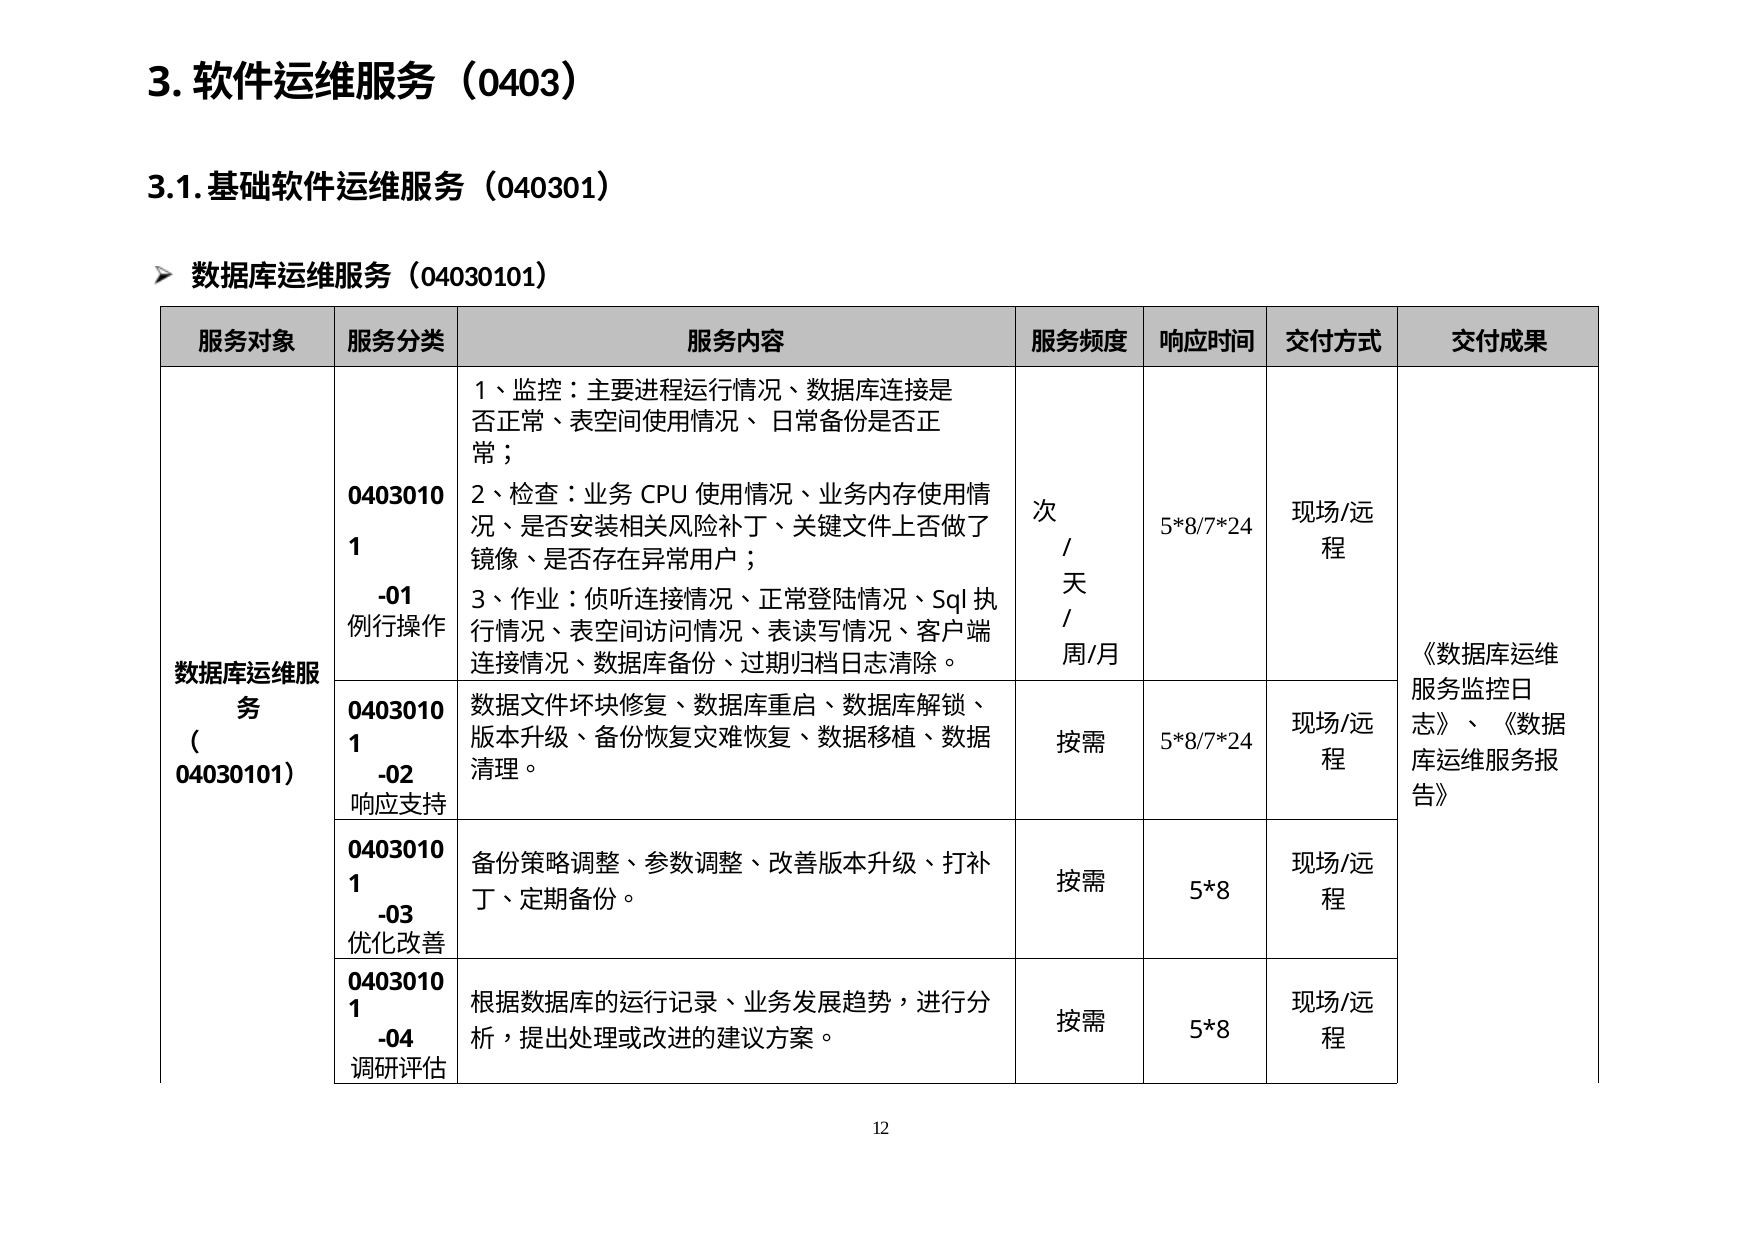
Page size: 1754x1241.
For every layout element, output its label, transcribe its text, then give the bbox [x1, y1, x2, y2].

table_cell 《数据库运维服务监控日志》、 《数据库运维服务报告》 [1398, 367, 1598, 1083]
table_cell 04030101 -04 调研评估 [335, 959, 457, 1083]
table_cell 04030101 -02 响应支持 [335, 681, 457, 819]
table_cell 备份策略调整、参数调整、改善版本升级、打补丁、定期备份。 [458, 820, 1015, 958]
table_cell 5*8/7*24 [1144, 367, 1266, 680]
table_cell 按需 [1016, 820, 1143, 958]
table_cell 按需 [1016, 681, 1143, 819]
table_cell 现场/远程 [1267, 959, 1397, 1083]
text 基础软件运维服务（040301） [147, 164, 1623, 208]
table_header 服务内容 [458, 307, 1015, 366]
table_header 响应时间 [1144, 307, 1266, 366]
table_header 服务频度 [1016, 307, 1143, 366]
table_cell 按需 [1016, 959, 1143, 1083]
table_header 交付成果 [1398, 307, 1598, 366]
table_header 交付方式 [1267, 307, 1397, 366]
table_cell 5*8 [1144, 820, 1266, 958]
table_cell 04030101 -01 例行操作 [335, 367, 457, 680]
table_cell 04030101 -03 优化改善 [335, 820, 457, 958]
table_cell 次/天/周/月 [1016, 367, 1143, 680]
table_cell 5*8 [1144, 959, 1266, 1083]
table_header 服务对象 [161, 307, 334, 366]
table_cell 5*8/7*24 [1144, 681, 1266, 819]
table_cell 1、监控：主要进程运行情况、数据库连接是否正常、表空间使用情况、 日常备份是否正常； 2、检查：业务 CPU 使用情况、业务内存使用情况、是否安装相关风险补丁、关键文件上否做了镜像、是否存在异常用户； 3、作业：侦听连接情况、正常登陆情况、Sql 执行情况、表空间访问情况、表读写情况、客户端连接情况、数据库备份、过期归档日志清除。 [458, 367, 1015, 680]
table_cell 现场/远程 [1267, 820, 1397, 958]
table_cell 现场/远程 [1267, 367, 1397, 680]
text 软件运维服务（0403） [147, 52, 1623, 109]
picture [154, 266, 174, 286]
table_cell 现场/远程 [1267, 681, 1397, 819]
table_cell 数据库运维服务 （04030101） [161, 367, 334, 1083]
table_header 服务分类 [335, 307, 457, 366]
table_cell 数据文件坏块修复、数据库重启、数据库解锁、版本升级、备份恢复灾难恢复、数据移植、数据清理。 [458, 681, 1015, 819]
text 数据库运维服务（04030101） [154, 257, 1623, 293]
table_cell 根据数据库的运行记录、业务发展趋势，进行分析，提出处理或改进的建议方案。 [458, 959, 1015, 1083]
